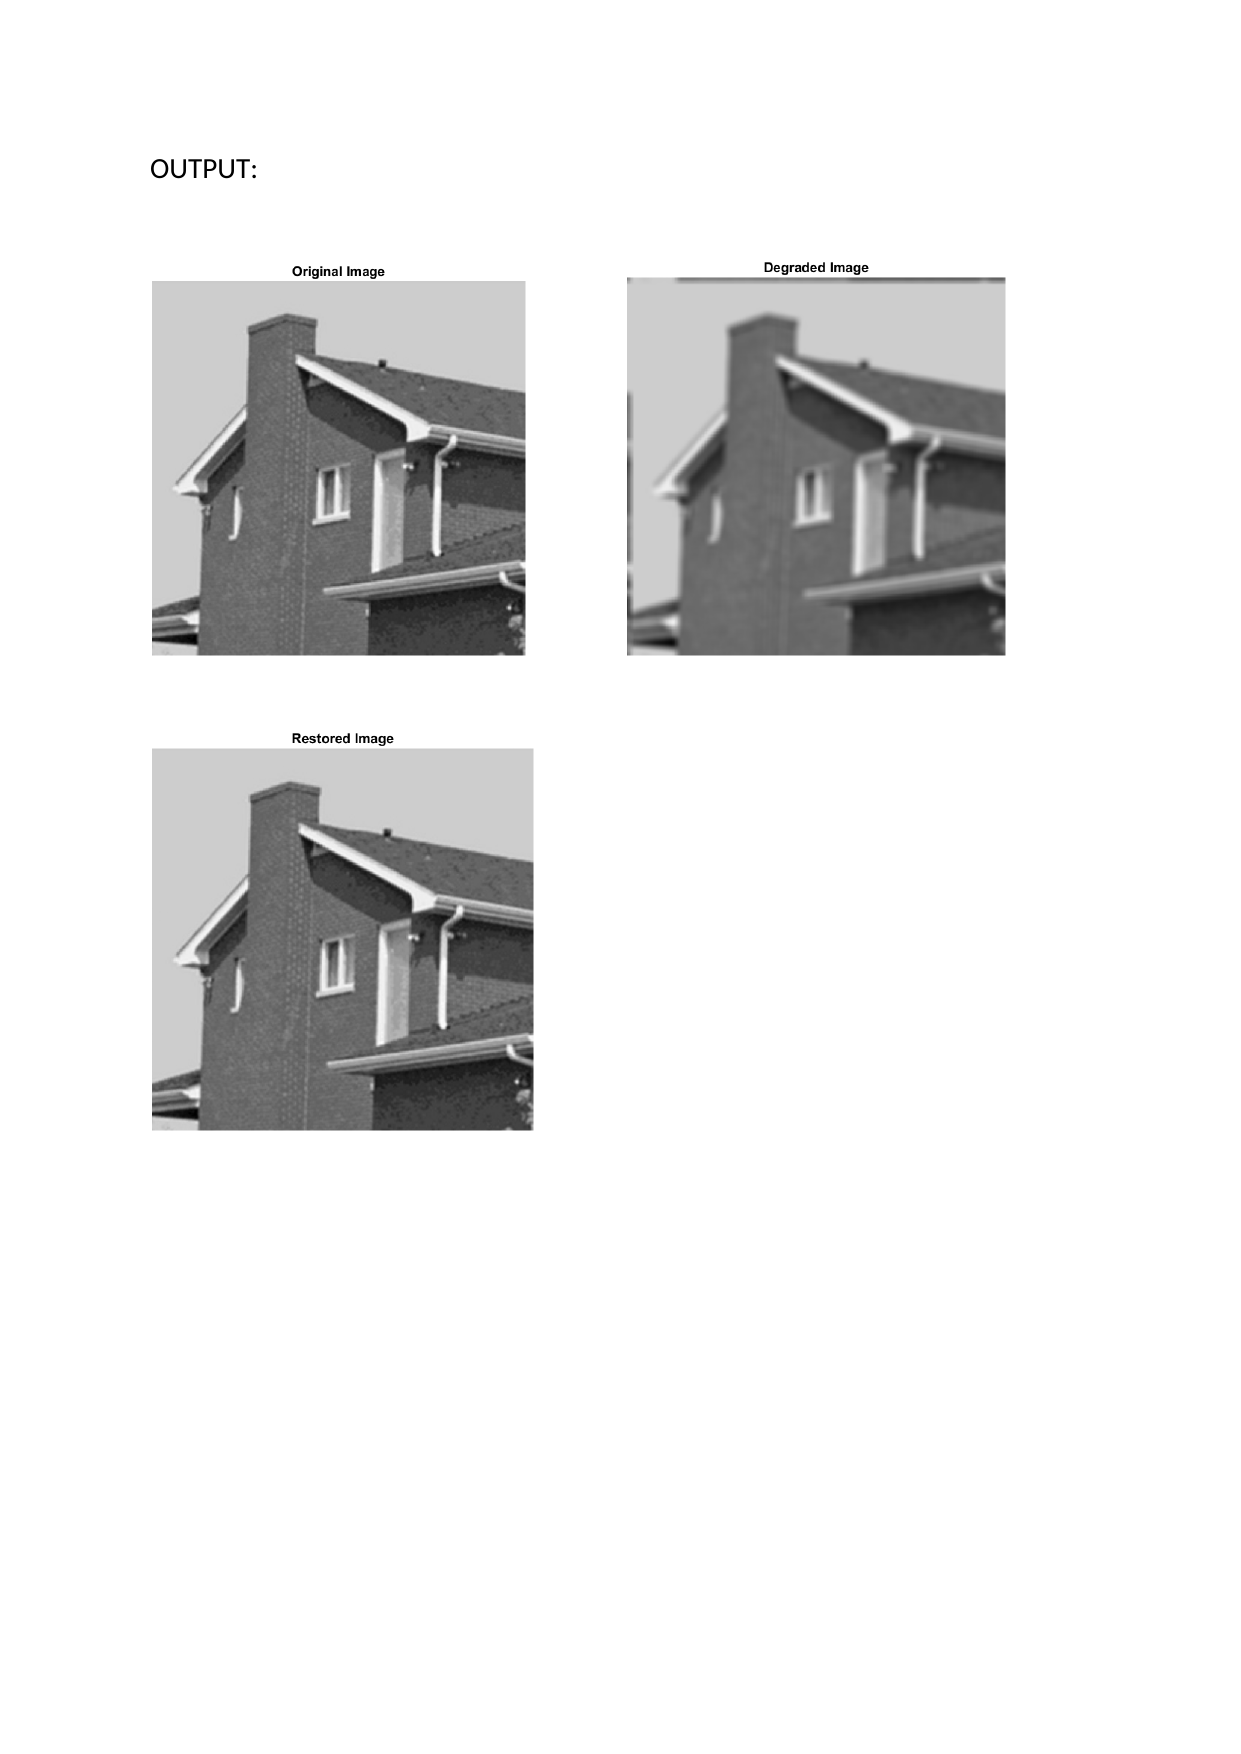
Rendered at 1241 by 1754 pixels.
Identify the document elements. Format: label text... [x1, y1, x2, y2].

picture [150, 731, 535, 1132]
text OUTPUT: [150, 150, 1090, 186]
picture [150, 265, 527, 657]
picture [625, 260, 1007, 657]
